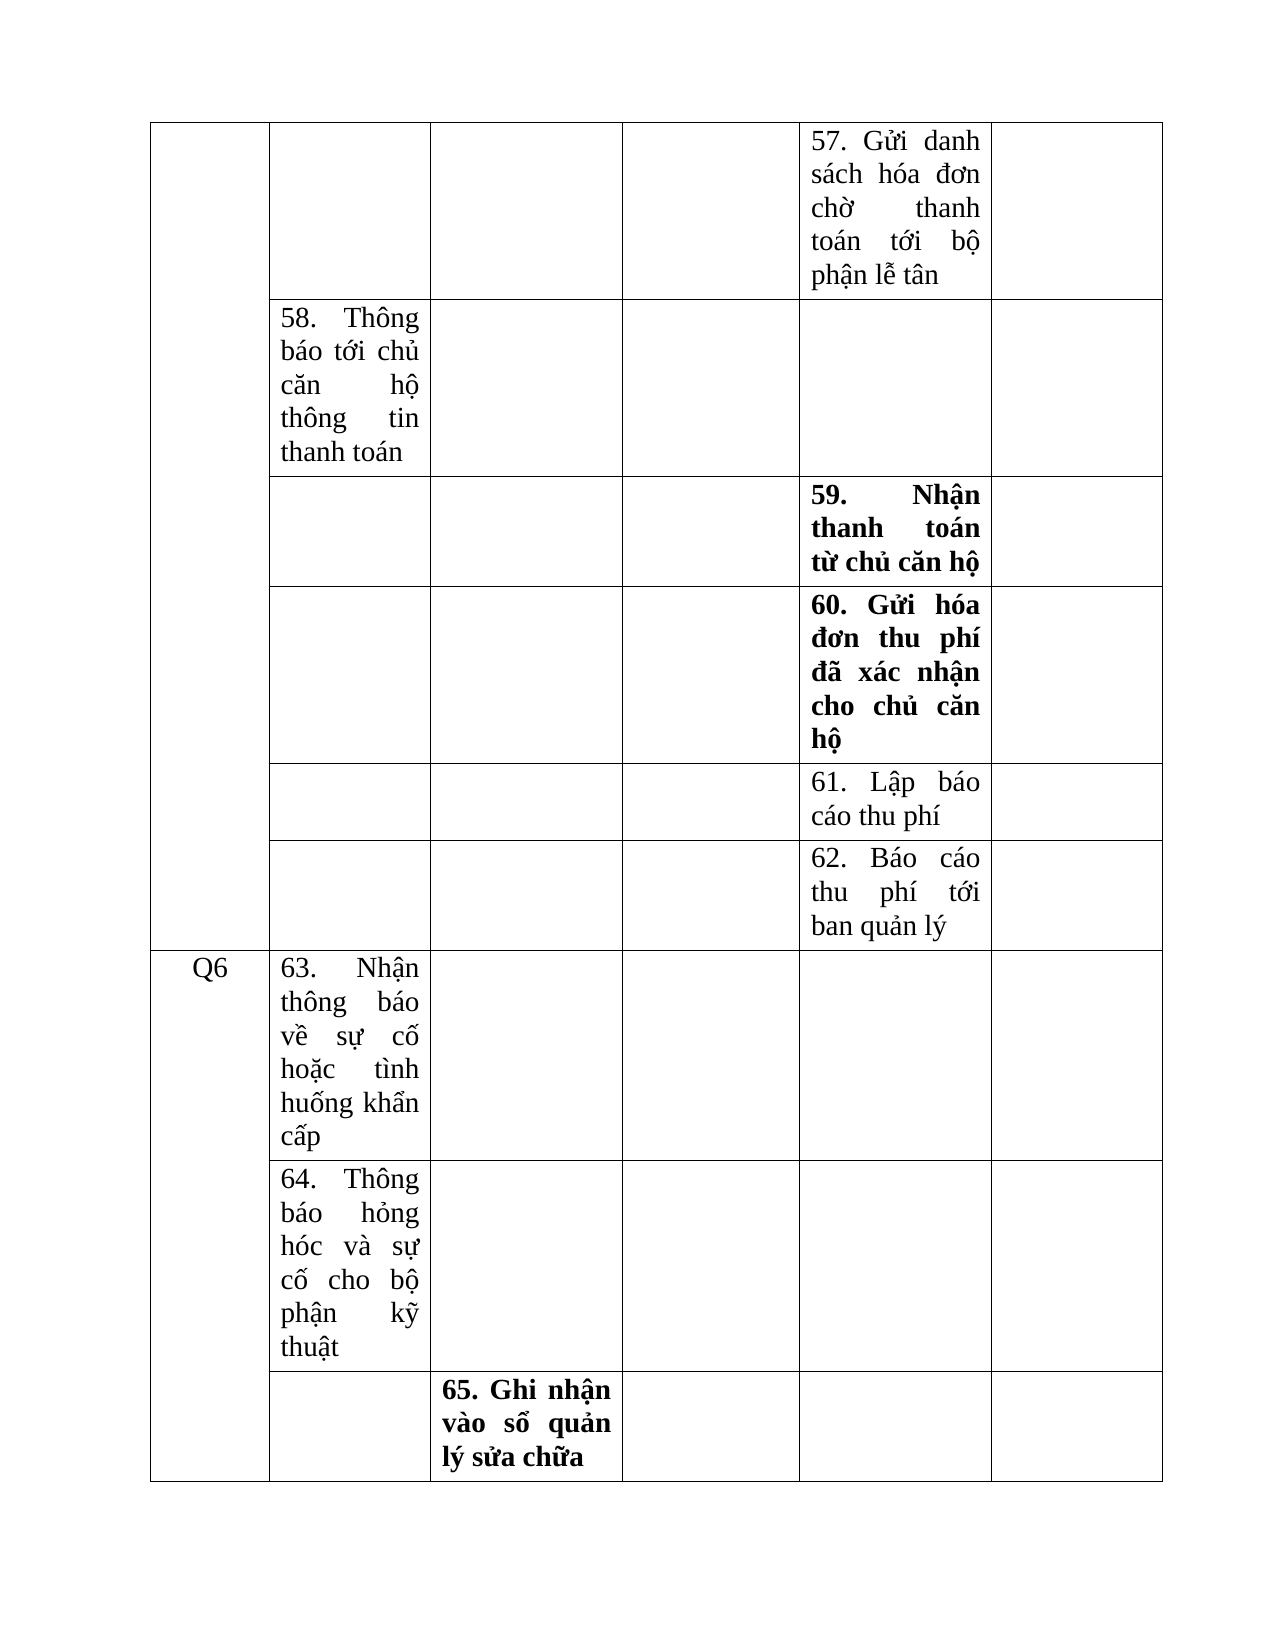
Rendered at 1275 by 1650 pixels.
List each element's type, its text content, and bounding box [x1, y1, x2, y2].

table_cell [992, 764, 1162, 839]
table_cell [623, 1161, 799, 1371]
table_cell [992, 1372, 1162, 1481]
table_cell 65. Ghi nhận vào sổ quản lý sửa chữa [431, 1372, 622, 1481]
table_cell [800, 951, 991, 1160]
table_cell [270, 123, 430, 299]
table_cell [270, 477, 430, 586]
table_cell [992, 841, 1162, 949]
table_cell [431, 300, 622, 476]
table_cell [800, 1161, 991, 1371]
table_cell [623, 1372, 799, 1481]
table_cell 59. Nhận thanh toán từ chủ căn hộ [800, 477, 991, 586]
table_cell [623, 123, 799, 299]
table_cell [623, 951, 799, 1160]
table_cell [431, 841, 622, 949]
table_cell [992, 587, 1162, 763]
table_cell [623, 587, 799, 763]
table_cell [270, 764, 430, 839]
table_cell [431, 1161, 622, 1371]
table_cell [623, 841, 799, 949]
table_cell [270, 1372, 430, 1481]
table_cell [992, 1161, 1162, 1371]
table_cell [270, 841, 430, 949]
table_cell [623, 764, 799, 839]
table_cell [992, 123, 1162, 299]
table_cell [431, 764, 622, 839]
table_cell [992, 300, 1162, 476]
table_cell [623, 477, 799, 586]
table_cell [431, 587, 622, 763]
table_cell [992, 951, 1162, 1160]
table_cell [992, 477, 1162, 586]
table_cell 64. Thông báo hỏng hóc và sự cố cho bộ phận kỹ thuật [270, 1161, 430, 1371]
table_cell 58. Thông báo tới chủ căn hộ thông tin thanh toán [270, 300, 430, 476]
table_cell [431, 477, 622, 586]
table_cell 61. Lập báo cáo thu phí [800, 764, 991, 839]
table_cell 60. Gửi hóa đơn thu phí đã xác nhận cho chủ căn hộ [800, 587, 991, 763]
table_cell Q6 [151, 951, 269, 1481]
table_cell [800, 1372, 991, 1481]
table_cell 63. Nhận thông báo về sự cố hoặc tình huống khẩn cấp [270, 951, 430, 1160]
table_cell 57. Gửi danh sách hóa đơn chờ thanh toán tới bộ phận lễ tân [800, 123, 991, 299]
table_cell [623, 300, 799, 476]
table_cell 62. Báo cáo thu phí tới ban quản lý [800, 841, 991, 949]
table_cell [800, 300, 991, 476]
table_cell [270, 587, 430, 763]
table_cell [431, 123, 622, 299]
table_cell [431, 951, 622, 1160]
